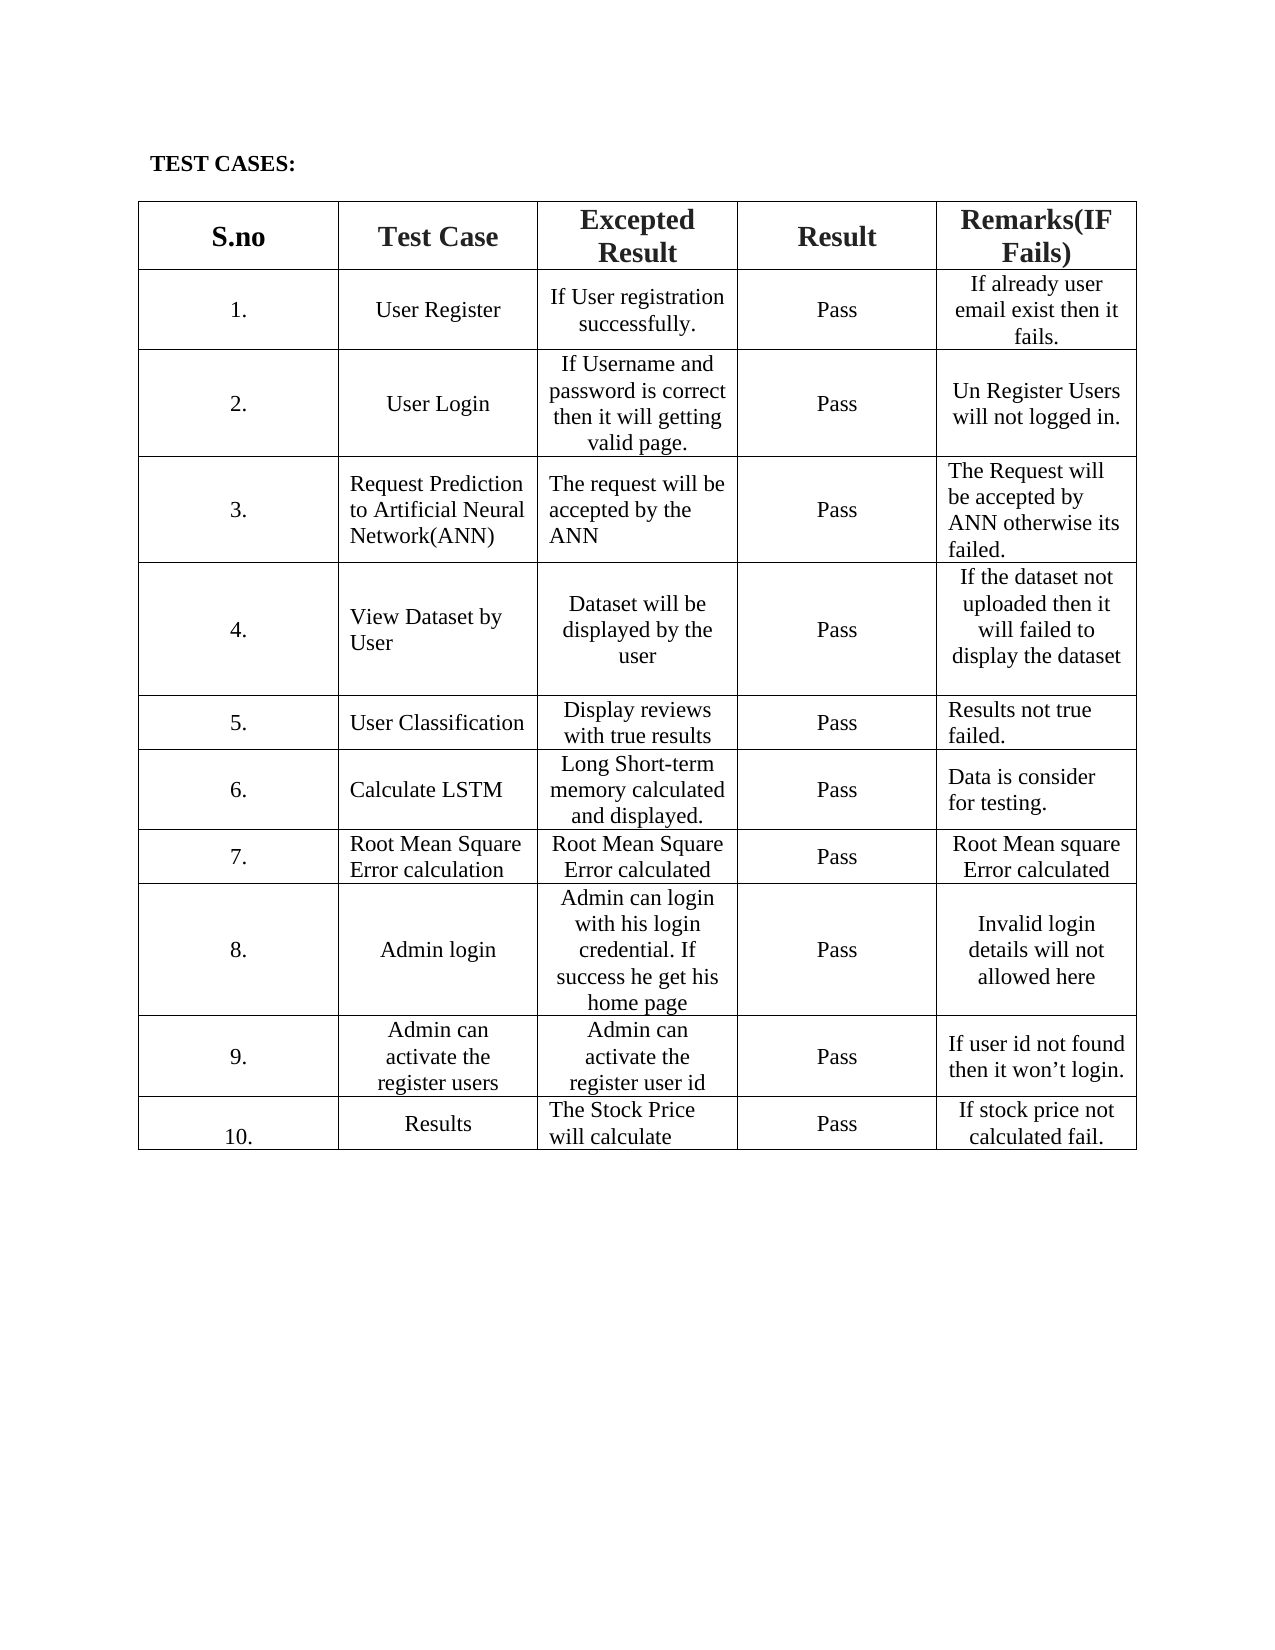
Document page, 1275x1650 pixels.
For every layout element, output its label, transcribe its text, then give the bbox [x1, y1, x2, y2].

table_cell Pass [738, 750, 936, 829]
table_cell Root Mean Square Error calculated [538, 830, 737, 883]
table_cell Calculate LSTM [339, 750, 537, 829]
table_cell 6. [139, 750, 338, 829]
table_cell Pass [738, 1016, 936, 1096]
table_cell If user id not found then it won’t login. [937, 1016, 1136, 1096]
table_cell Pass [738, 270, 936, 349]
table_cell Root Mean Square Error calculation [339, 830, 537, 883]
table_header Excepted Result [677, 202, 737, 269]
table_cell Dataset will be displayed by the user [538, 563, 737, 695]
table_cell 9. [139, 1016, 338, 1096]
table_cell If stock price not calculated fail. [937, 1097, 1136, 1149]
table_cell Invalid login details will not allowed here [937, 884, 1136, 1015]
table_cell Pass [738, 563, 936, 695]
table_header Excepted Result [538, 202, 598, 269]
table_cell Long Short-term memory calculated and displayed. [538, 750, 737, 829]
table_cell Root Mean square Error calculated [937, 830, 1136, 883]
table_cell The Stock Price will calculate [538, 1097, 737, 1149]
table_cell Results not true failed. [937, 696, 1136, 749]
table_cell If User registration successfully. [538, 270, 737, 349]
table_header Test Case [339, 202, 537, 269]
table_header S.no [139, 202, 338, 269]
table_cell Pass [738, 696, 936, 749]
table_cell Pass [738, 830, 936, 883]
table_cell If Username and password is correct then it will getting valid page. [538, 350, 737, 456]
table_cell Request Prediction to Artificial Neural Network(ANN) [339, 457, 537, 562]
table_cell User Login [339, 350, 537, 456]
table_cell If already user email exist then it fails. [937, 270, 1136, 349]
table_cell 10. [139, 1097, 338, 1149]
table_cell Admin can activate the register users [339, 1016, 537, 1096]
table_cell Admin can login with his login credential. If success he get his home page [538, 884, 737, 1015]
table_cell 2. [139, 350, 338, 456]
table_cell Pass [738, 457, 936, 562]
table_header Remarks(IF Fails) [1071, 202, 1136, 269]
table_cell Pass [738, 350, 936, 456]
table_cell Pass [738, 1097, 936, 1149]
table_cell The request will be accepted by the ANN [538, 457, 737, 562]
table_cell View Dataset by User [339, 563, 537, 695]
table_cell Admin can activate the register user id [538, 1016, 737, 1096]
table_cell Pass [738, 884, 936, 1015]
table_cell Results [339, 1097, 537, 1149]
table_cell 8. [139, 884, 338, 1015]
table_cell Data is consider for testing. [937, 750, 1136, 829]
table_cell 1. [139, 270, 338, 349]
table_cell Display reviews with true results [538, 696, 737, 749]
table_cell 4. [139, 563, 338, 695]
table_cell 5. [139, 696, 338, 749]
text TEST CASES: [150, 150, 1125, 176]
table_header Remarks(IF Fails) [937, 202, 1002, 269]
table_cell User Register [339, 270, 537, 349]
table_cell Admin login [339, 884, 537, 1015]
table_cell Un Register Users will not logged in. [937, 350, 1136, 456]
table_cell The Request will be accepted by ANN otherwise its failed. [937, 457, 1136, 562]
table_cell If the dataset not uploaded then it will failed to display the dataset [937, 563, 1136, 695]
table_cell 7. [139, 830, 338, 883]
table_cell User Classification [339, 696, 537, 749]
table_cell 3. [139, 457, 338, 562]
table_header Result [738, 202, 936, 269]
